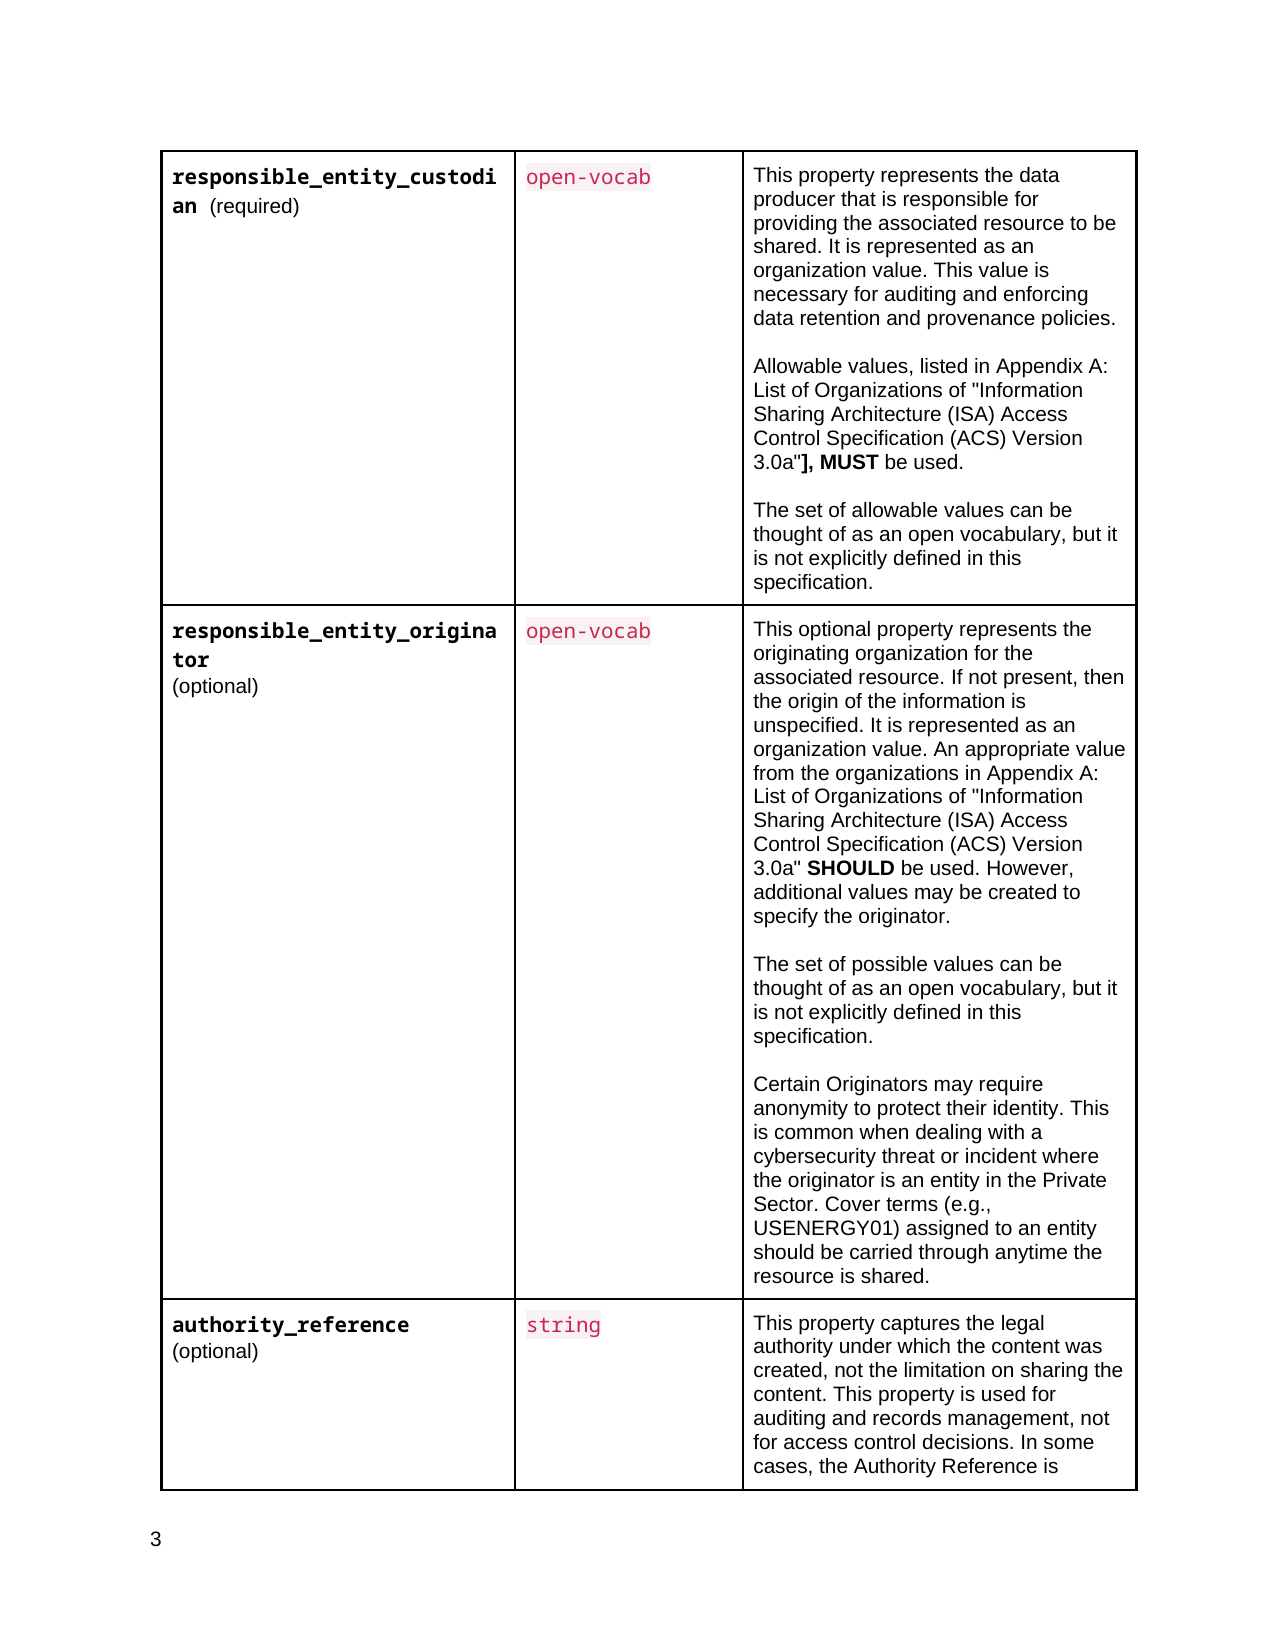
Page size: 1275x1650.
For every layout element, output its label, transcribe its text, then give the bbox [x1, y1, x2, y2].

table_cell responsible_entity_originator (optional) [163, 606, 514, 1298]
table_cell open-vocab [516, 152, 742, 604]
table_cell This optional property represents the originating organization for the associated resource. If not present, then the origin of the information is unspecified. It is represented as an organization value. An appropriate value from the organizations in Appendix A: List of Organizations of "Information Sharing Architecture (ISA) Access Control Specification (ACS) Version 3.0a" SHOULD be used. However, additional values may be created to specify the originator. The set of possible values can be thought of as an open vocabulary, but it is not explicitly defined in this specification. Certain Originators may require anonymity to protect their identity. This is common when dealing with a cybersecurity threat or incident where the originator is an entity in the Private Sector. Cover terms (e.g., USENERGY01) assigned to an entity should be carried through anytime the resource is shared. [744, 606, 1135, 1298]
table_cell open-vocab [516, 606, 742, 1298]
table_cell authority_reference (optional) [163, 1300, 514, 1488]
table_cell string [516, 1300, 742, 1488]
table_cell responsible_entity_custodian (required) [163, 152, 514, 604]
table_cell This property represents the data producer that is responsible for providing the associated resource to be shared. It is represented as an organization value. This value is necessary for auditing and enforcing data retention and provenance policies. Allowable values, listed in Appendix A: List of Organizations of "Information Sharing Architecture (ISA) Access Control Specification (ACS) Version 3.0a"], MUST be used. The set of allowable values can be thought of as an open vocabulary, but it is not explicitly defined in this specification. [744, 152, 1135, 604]
